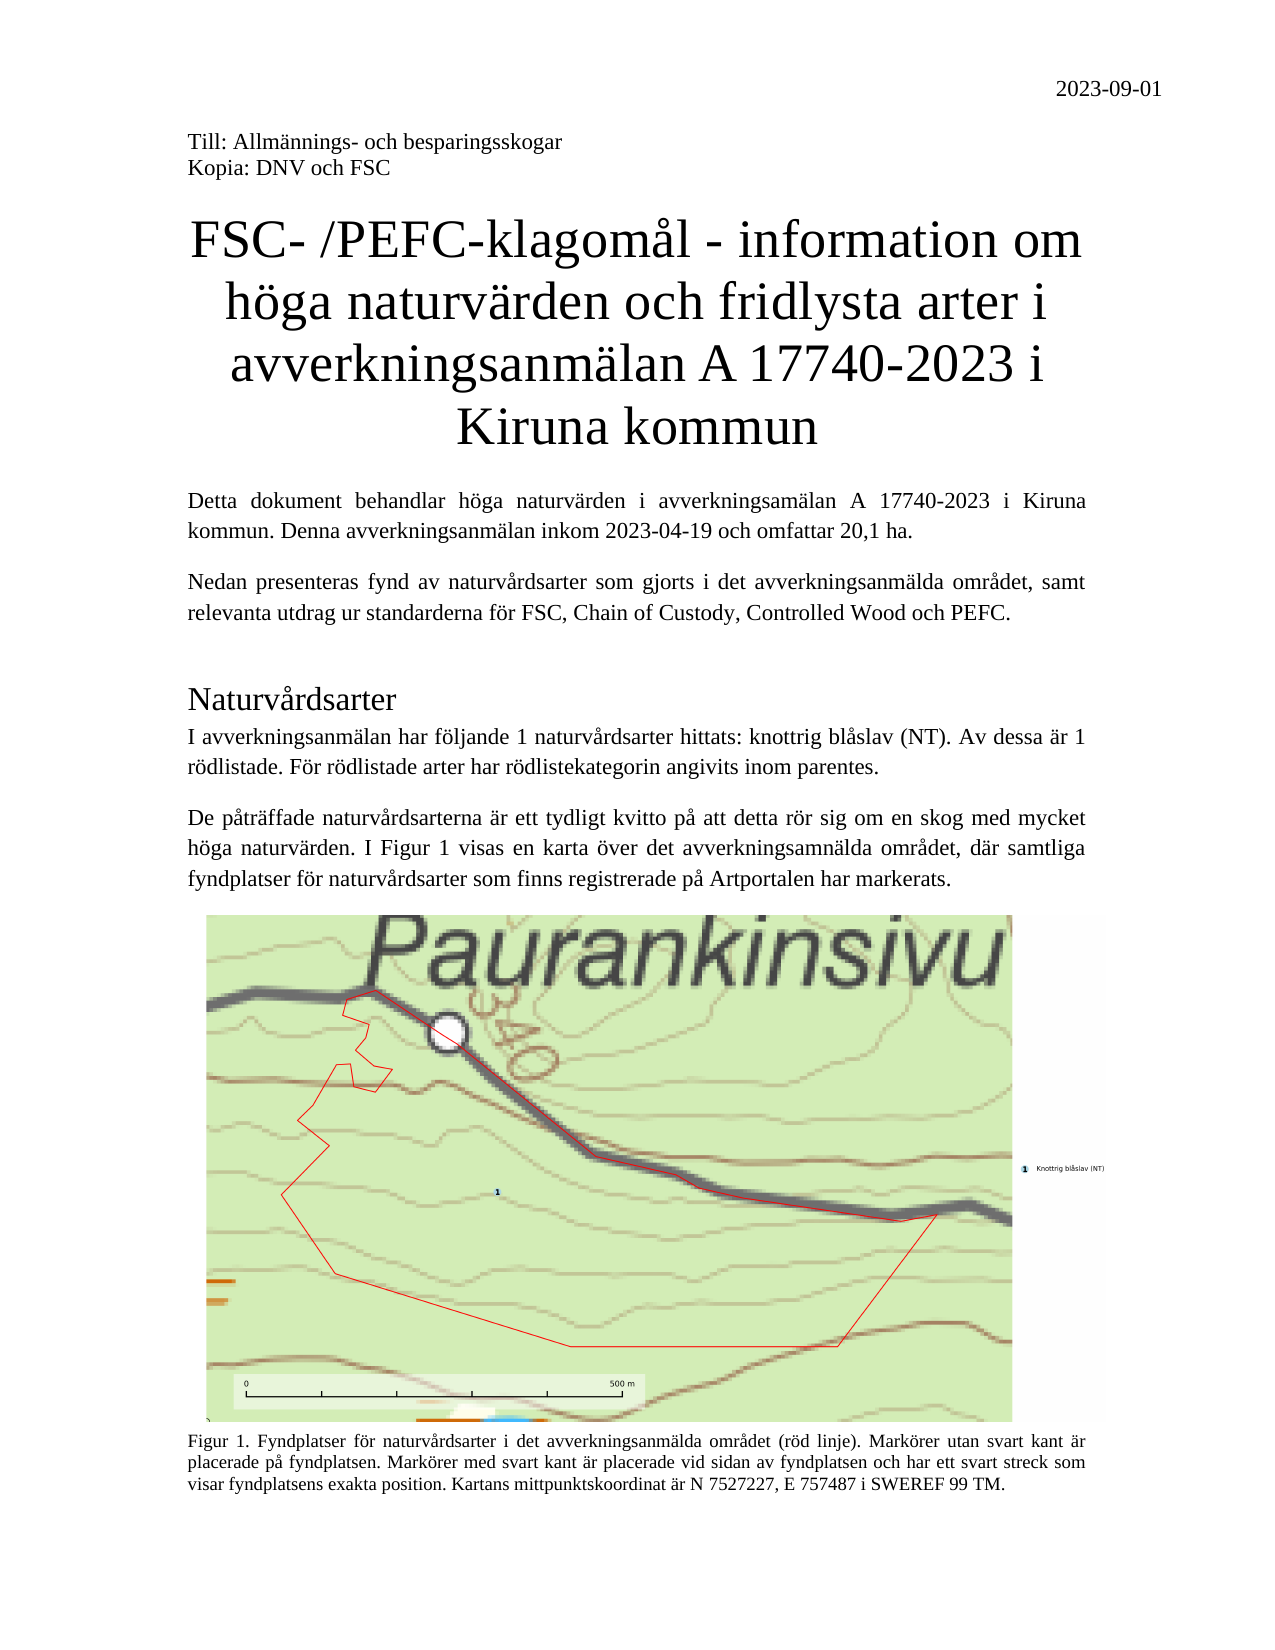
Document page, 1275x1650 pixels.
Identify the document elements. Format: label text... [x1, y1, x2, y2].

picture [206, 915, 1107, 1422]
text De påträffade naturvårdsarterna är ett tydligt kvitto på att detta rör sig om en skog med mycket höga naturvärden. I Figur 1 visas en karta över det avverkningsamnälda området, där samtliga fyndplatser för naturvårdsarter som finns registrerade på Artportalen har markerats. [187, 804, 1087, 891]
text I avverkningsanmälan har följande 1 naturvårdsarter hittats: knottrig blåslav (NT). Av dessa är 1 rödlistade. För rödlistade arter har rödlistekategorin angivits inom parentes. [187, 723, 1087, 779]
text Nedan presenteras fynd av naturvårdsarter som gjorts i det avverkningsanmälda området, samt relevanta utdrag ur standarderna för FSC, Chain of Custody, Controlled Wood och PEFC. [187, 568, 1087, 625]
text Figur 1. Fyndplatser för naturvårdsarter i det avverkningsanmälda området (röd linje). Markörer utan svart kant är placerade på fyndplatsen. Markörer med svart kant är placerade vid sidan av fyndplatsen och har ett svart streck som visar fyndplatsens exakta position. Kartans mittpunktskoordinat är N 7527227, E 757487 i SWEREF 99 TM. [187, 1429, 1087, 1494]
text Detta dokument behandlar höga naturvärden i avverkningsamälan A 17740-2023 i Kiruna kommun. Denna avverkningsanmälan inkom 2023-04-19 och omfattar 20,1 ha. [187, 487, 1087, 544]
subtitle Naturvårdsarter [187, 679, 1087, 717]
title FSC- /PEFC-klagomål - information om höga naturvärden och fridlysta arter i avverkningsanmälan A 17740-2023 i Kiruna kommun [187, 207, 1087, 456]
